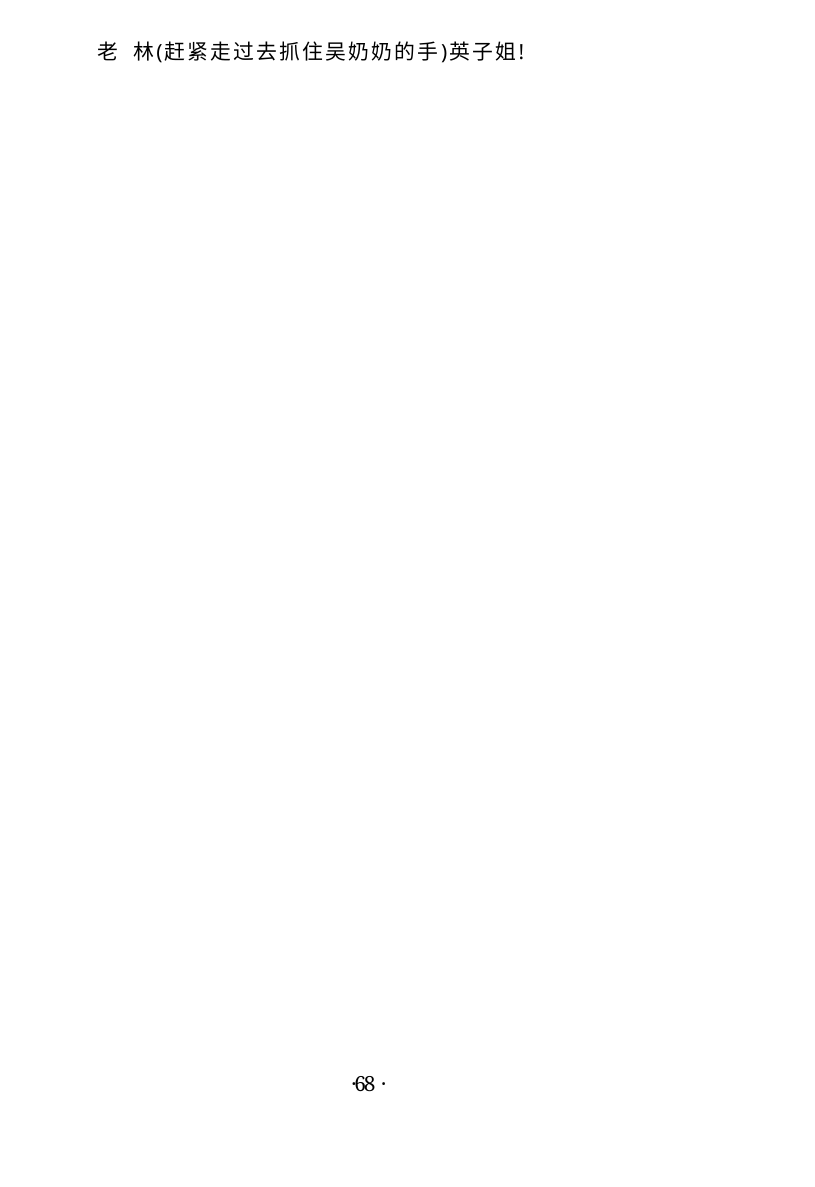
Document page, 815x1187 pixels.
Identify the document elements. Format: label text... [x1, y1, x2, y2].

text 老 林(赶紧走过去抓住吴奶奶的手)英子姐! [97, 42, 692, 64]
